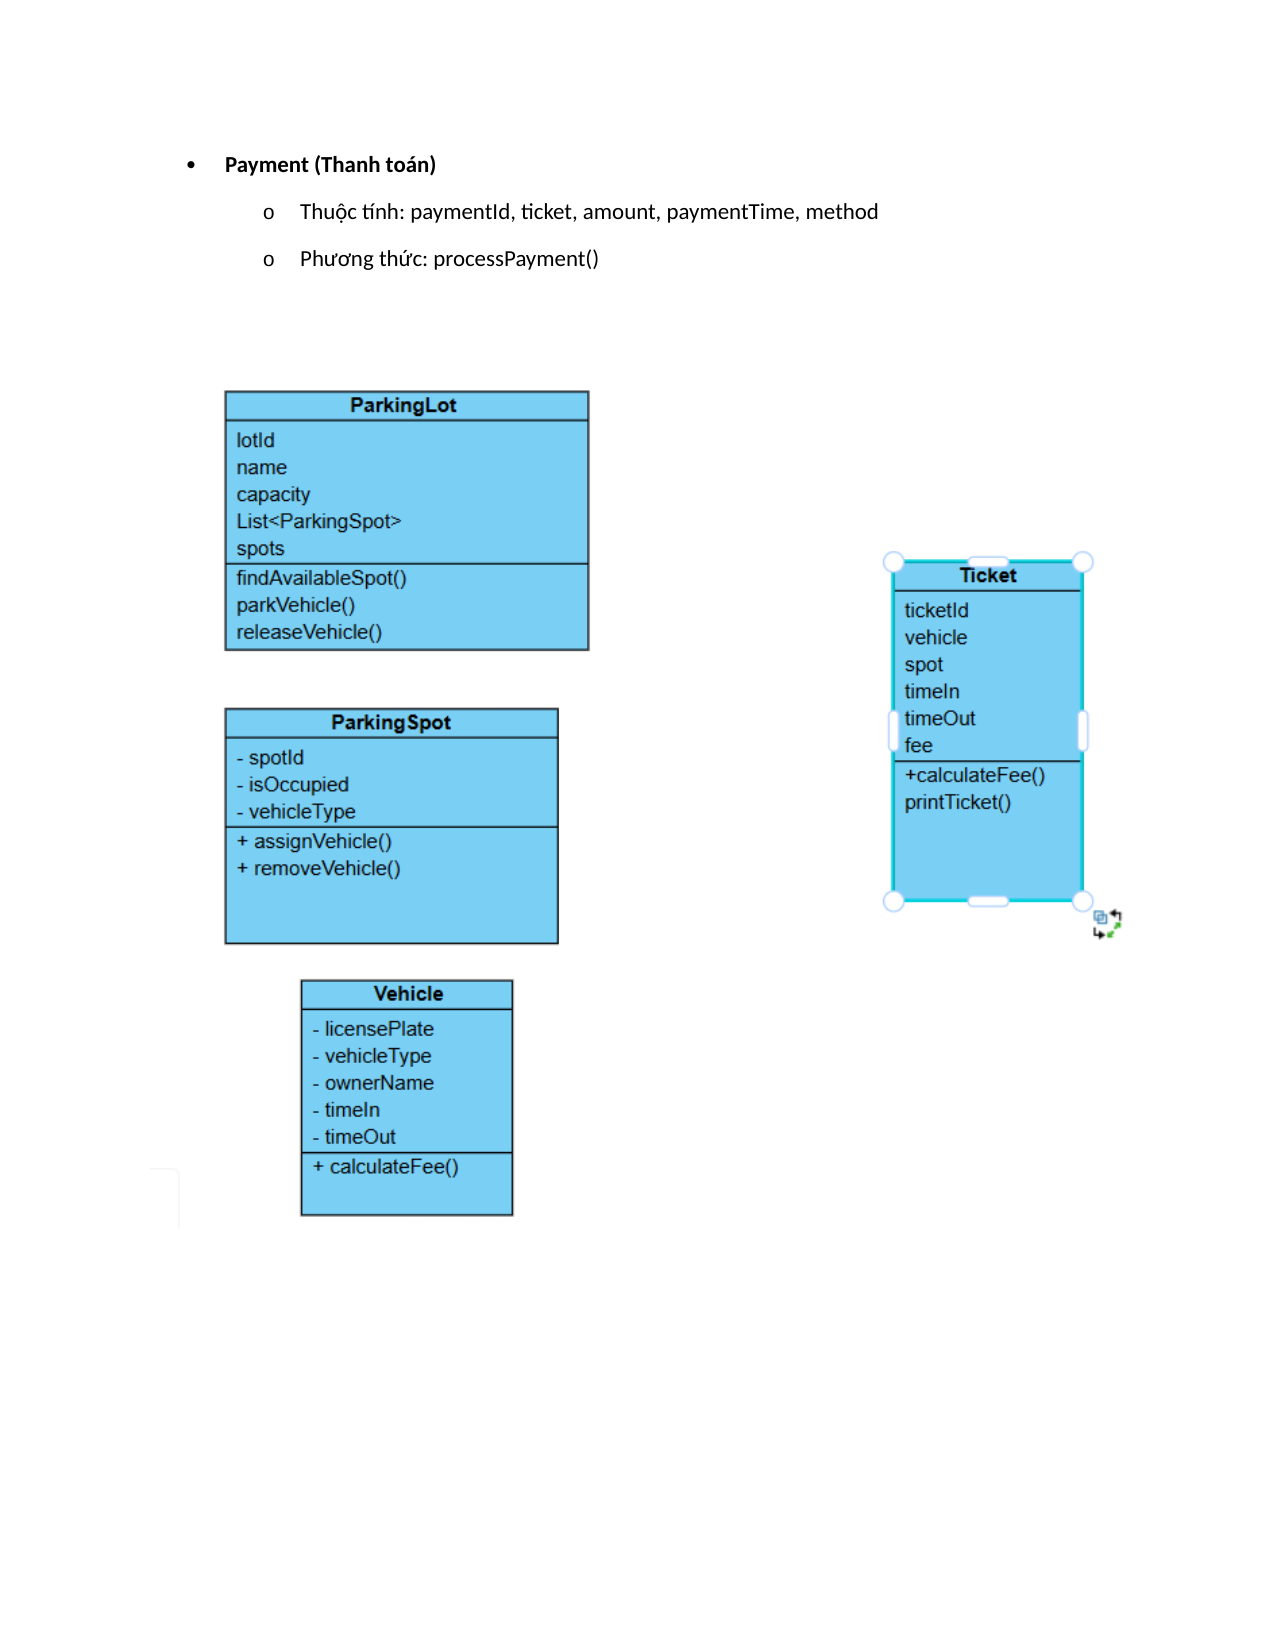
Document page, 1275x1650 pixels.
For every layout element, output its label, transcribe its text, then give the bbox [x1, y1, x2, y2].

list Phương thức: processPayment() [262, 244, 1125, 273]
picture [150, 338, 1125, 1229]
list Thuộc tính: paymentId, ticket, amount, paymentTime, method [262, 197, 1125, 225]
list Payment (Thanh toán) [187, 150, 1125, 178]
